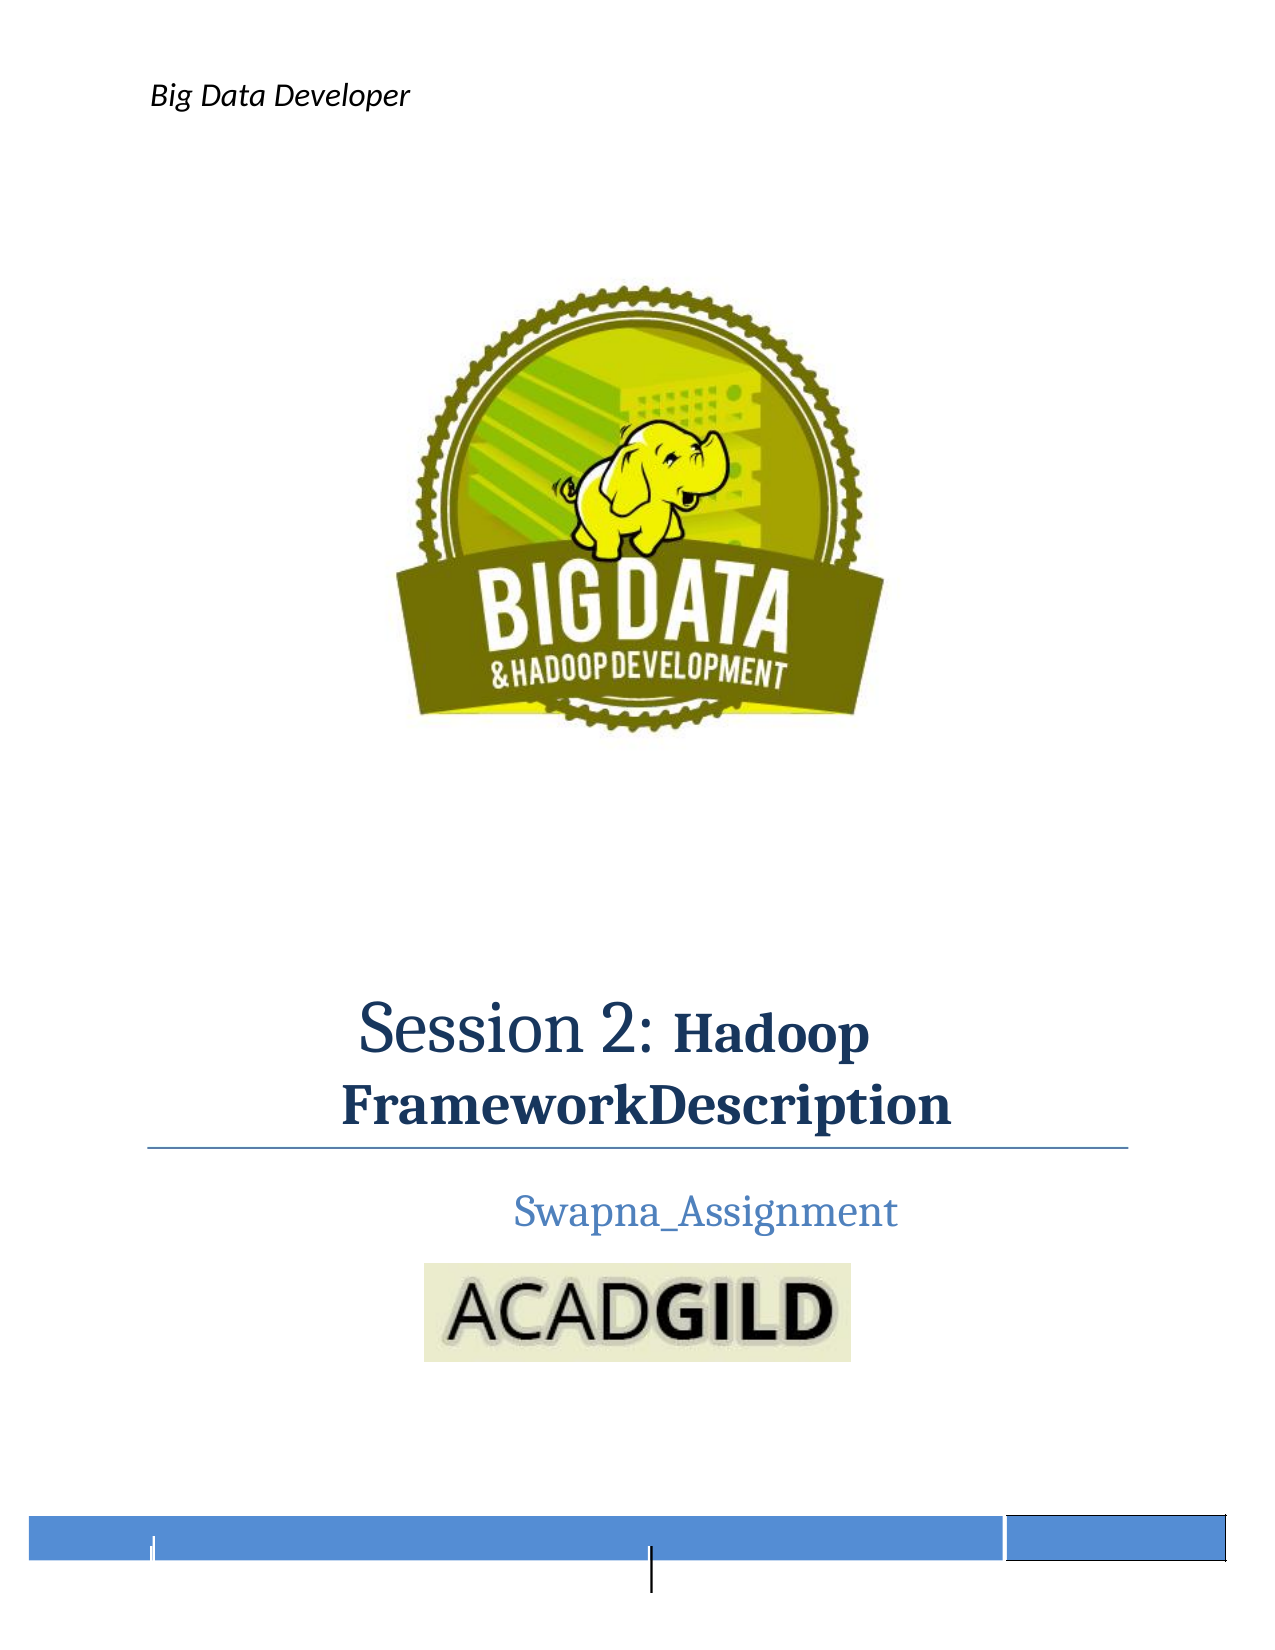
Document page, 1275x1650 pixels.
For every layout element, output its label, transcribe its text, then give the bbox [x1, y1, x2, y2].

text A C A D G I L D Page 1 [150, 1537, 952, 1599]
picture [150, 1536, 155, 1593]
text FrameworkDescription [150, 1071, 952, 1138]
text Swapna_Assignment [514, 1186, 952, 1238]
text Session 2: Hadoop [360, 985, 952, 1071]
picture [343, 235, 932, 824]
picture [424, 1263, 851, 1362]
text Big Data Developer [150, 74, 952, 114]
picture [647, 1546, 653, 1593]
